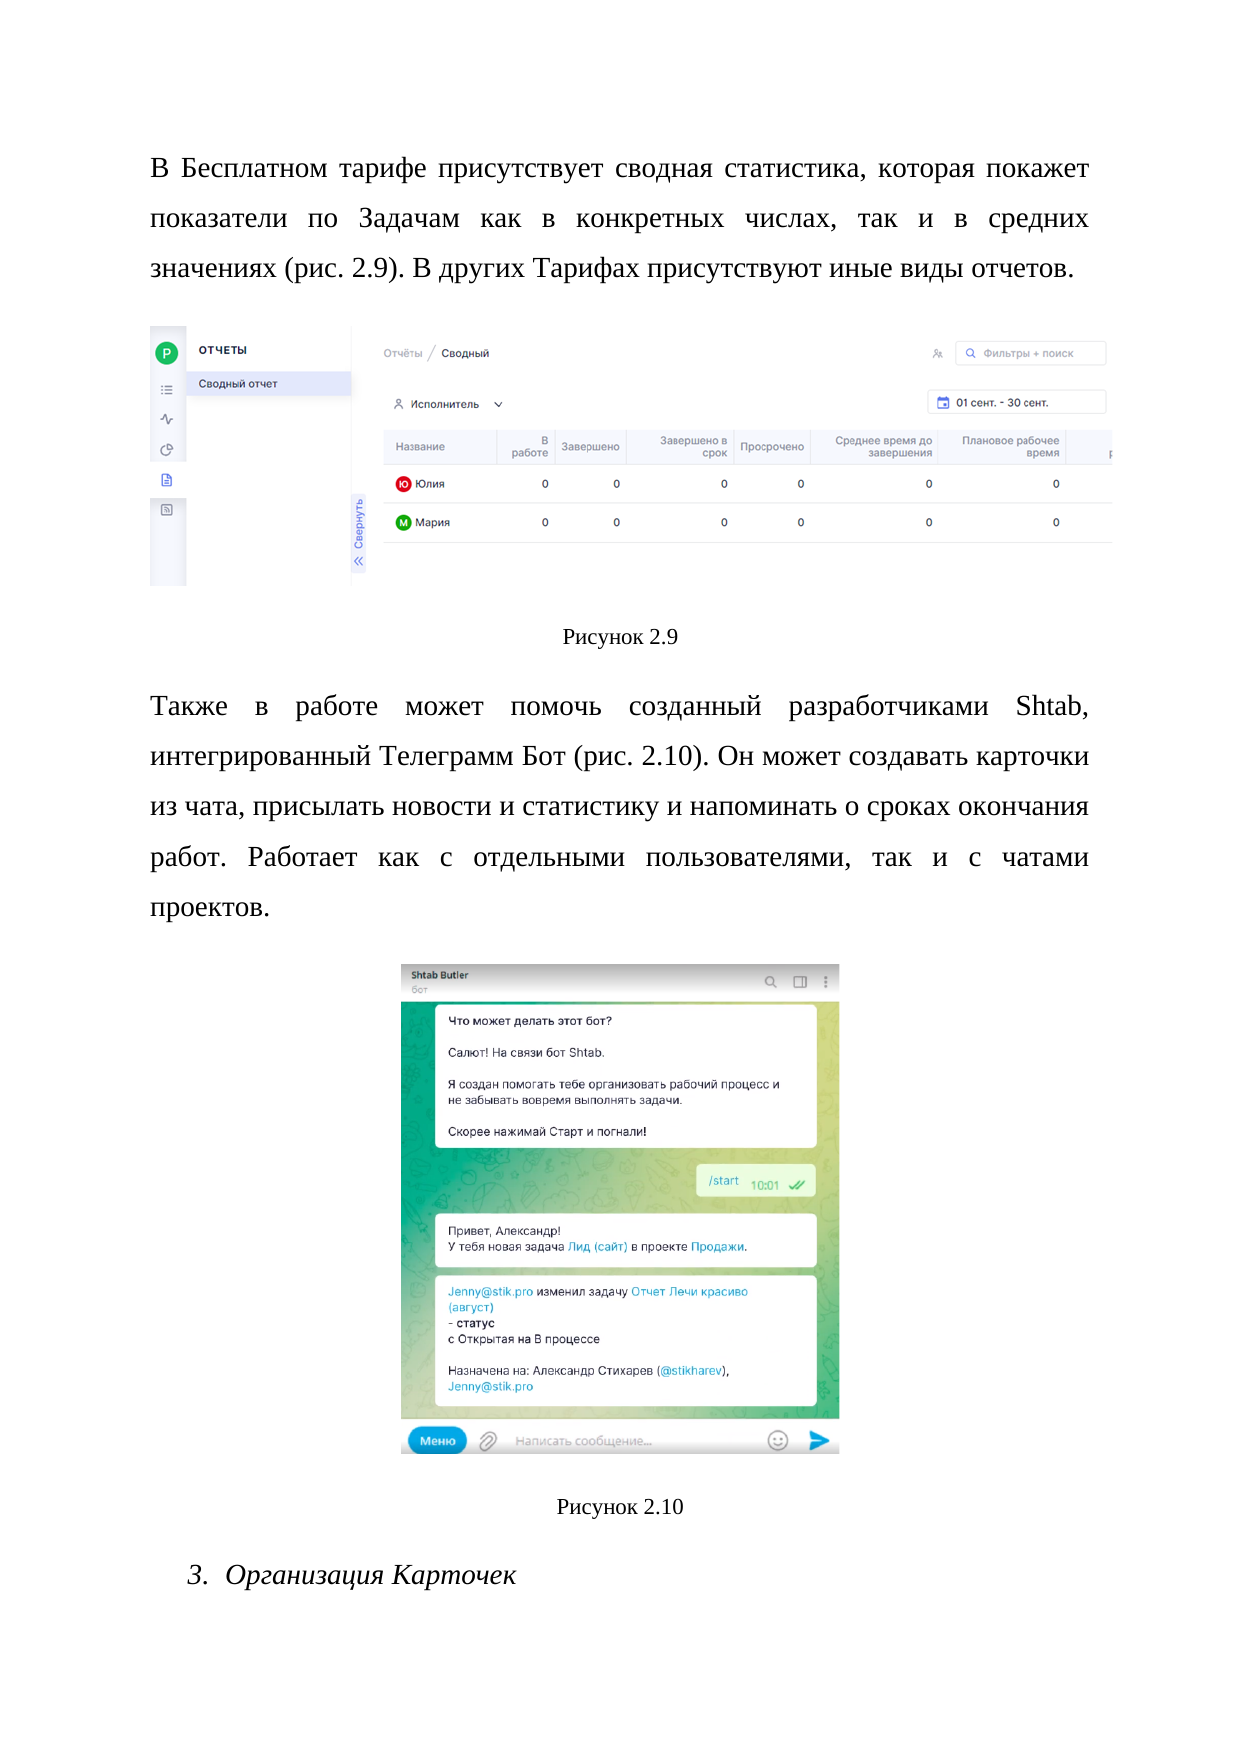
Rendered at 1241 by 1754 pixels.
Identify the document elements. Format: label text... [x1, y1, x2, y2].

text В Бесплатном тарифе присутствует сводная статистика, которая покажет показатели по Задачам как в конкретных числах, так и в средних значениях (рис. 2.9). В других Тарифах присутствуют иные виды отчетов. [150, 150, 1090, 284]
text Также в работе может помочь созданный разработчиками Shtab, интегрированный Телеграмм Бот (рис. 2.10). Он может создавать карточки из чата, присылать новости и статистику и напоминать о сроках окончания работ. Работает как с отдельными пользователями, так и с чатами проектов. [150, 688, 1090, 923]
picture [421, 1437, 455, 1445]
list Организация Карточек [187, 1557, 1090, 1591]
text Рисунок 2.9 [150, 623, 1090, 650]
picture [401, 964, 840, 1455]
text Рисунок 2.10 [150, 1493, 1090, 1519]
picture [150, 326, 1113, 586]
